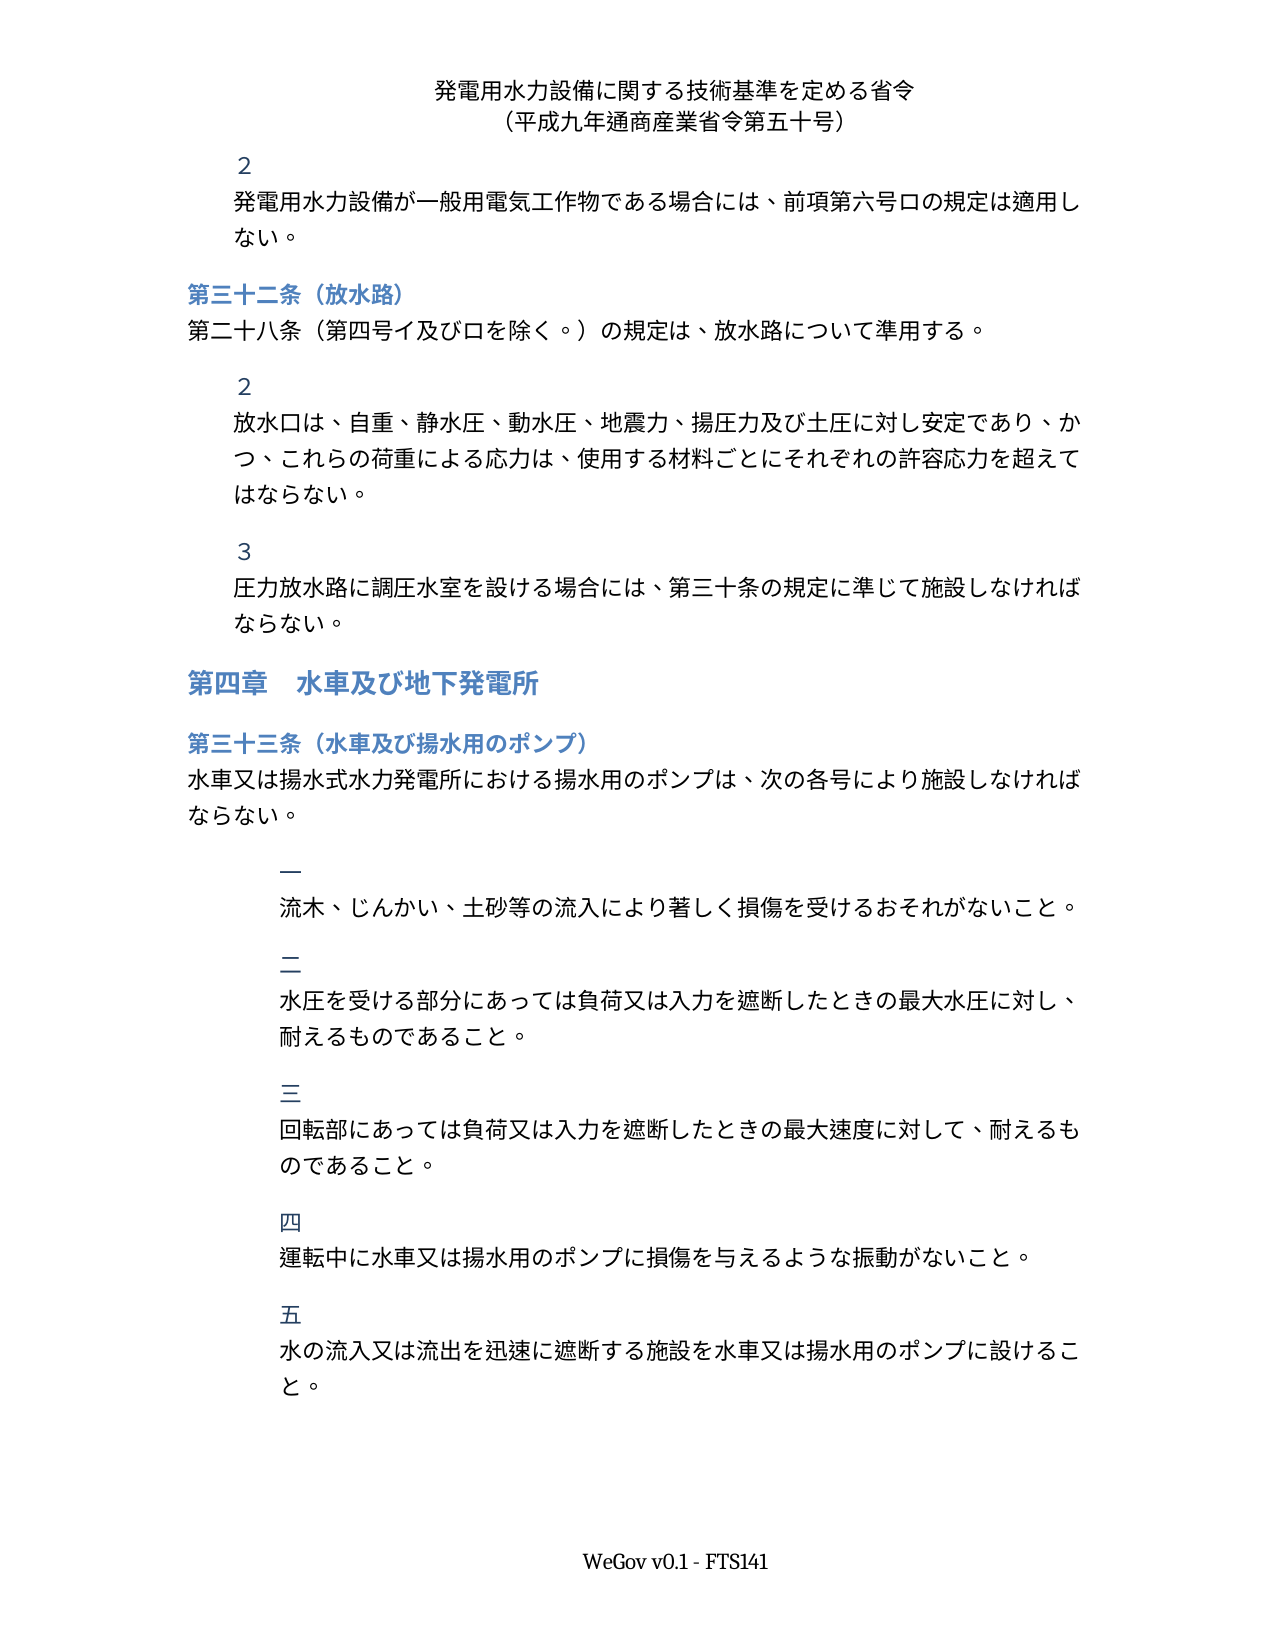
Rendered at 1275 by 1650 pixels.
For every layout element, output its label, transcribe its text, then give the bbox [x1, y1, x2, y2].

text 放水口は、自重、静水圧、動水圧、地震力、揚圧力及び土圧に対し安定であり、かつ、これらの荷重による応力は、使用する材料ごとにそれぞれの許容応力を超えてはならない。 [233, 407, 1087, 510]
subtitle 二 [279, 949, 1087, 980]
subtitle 一 [279, 856, 1087, 888]
subtitle 第三十三条（水車及び揚水用のポンプ） [187, 728, 1087, 759]
subtitle 四 [279, 1206, 1087, 1238]
subtitle 三 [279, 1078, 1087, 1109]
subtitle ３ [233, 536, 1087, 567]
text 流木、じんかい、土砂等の流入により著しく損傷を受けるおそれがないこと。 [279, 892, 1087, 924]
text 圧力放水路に調圧水室を設ける場合には、第三十条の規定に準じて施設しなければならない。 [233, 572, 1087, 639]
text 運転中に水車又は揚水用のポンプに損傷を与えるような振動がないこと。 [279, 1242, 1087, 1274]
subtitle ２ [233, 150, 1087, 181]
text 水圧を受ける部分にあっては負荷又は入力を遮断したときの最大水圧に対し、耐えるものであること。 [279, 985, 1087, 1052]
subtitle 第四章 水車及び地下発電所 [187, 664, 1087, 701]
text 第二十八条（第四号イ及びロを除く。）の規定は、放水路について準用する。 [187, 314, 1087, 346]
text 水の流入又は流出を迅速に遮断する施設を水車又は揚水用のポンプに設けること。 [279, 1335, 1087, 1402]
subtitle ２ [233, 371, 1087, 403]
subtitle 五 [279, 1299, 1087, 1330]
text 発電用水力設備が一般用電気工作物である場合には、前項第六号ロの規定は適用しない。 [233, 186, 1087, 253]
subtitle 第三十二条（放水路） [187, 279, 1087, 310]
text 回転部にあっては負荷又は入力を遮断したときの最大速度に対して、耐えるものであること。 [279, 1114, 1087, 1181]
text 水車又は揚水式水力発電所における揚水用のポンプは、次の各号により施設しなければならない。 [187, 764, 1087, 831]
